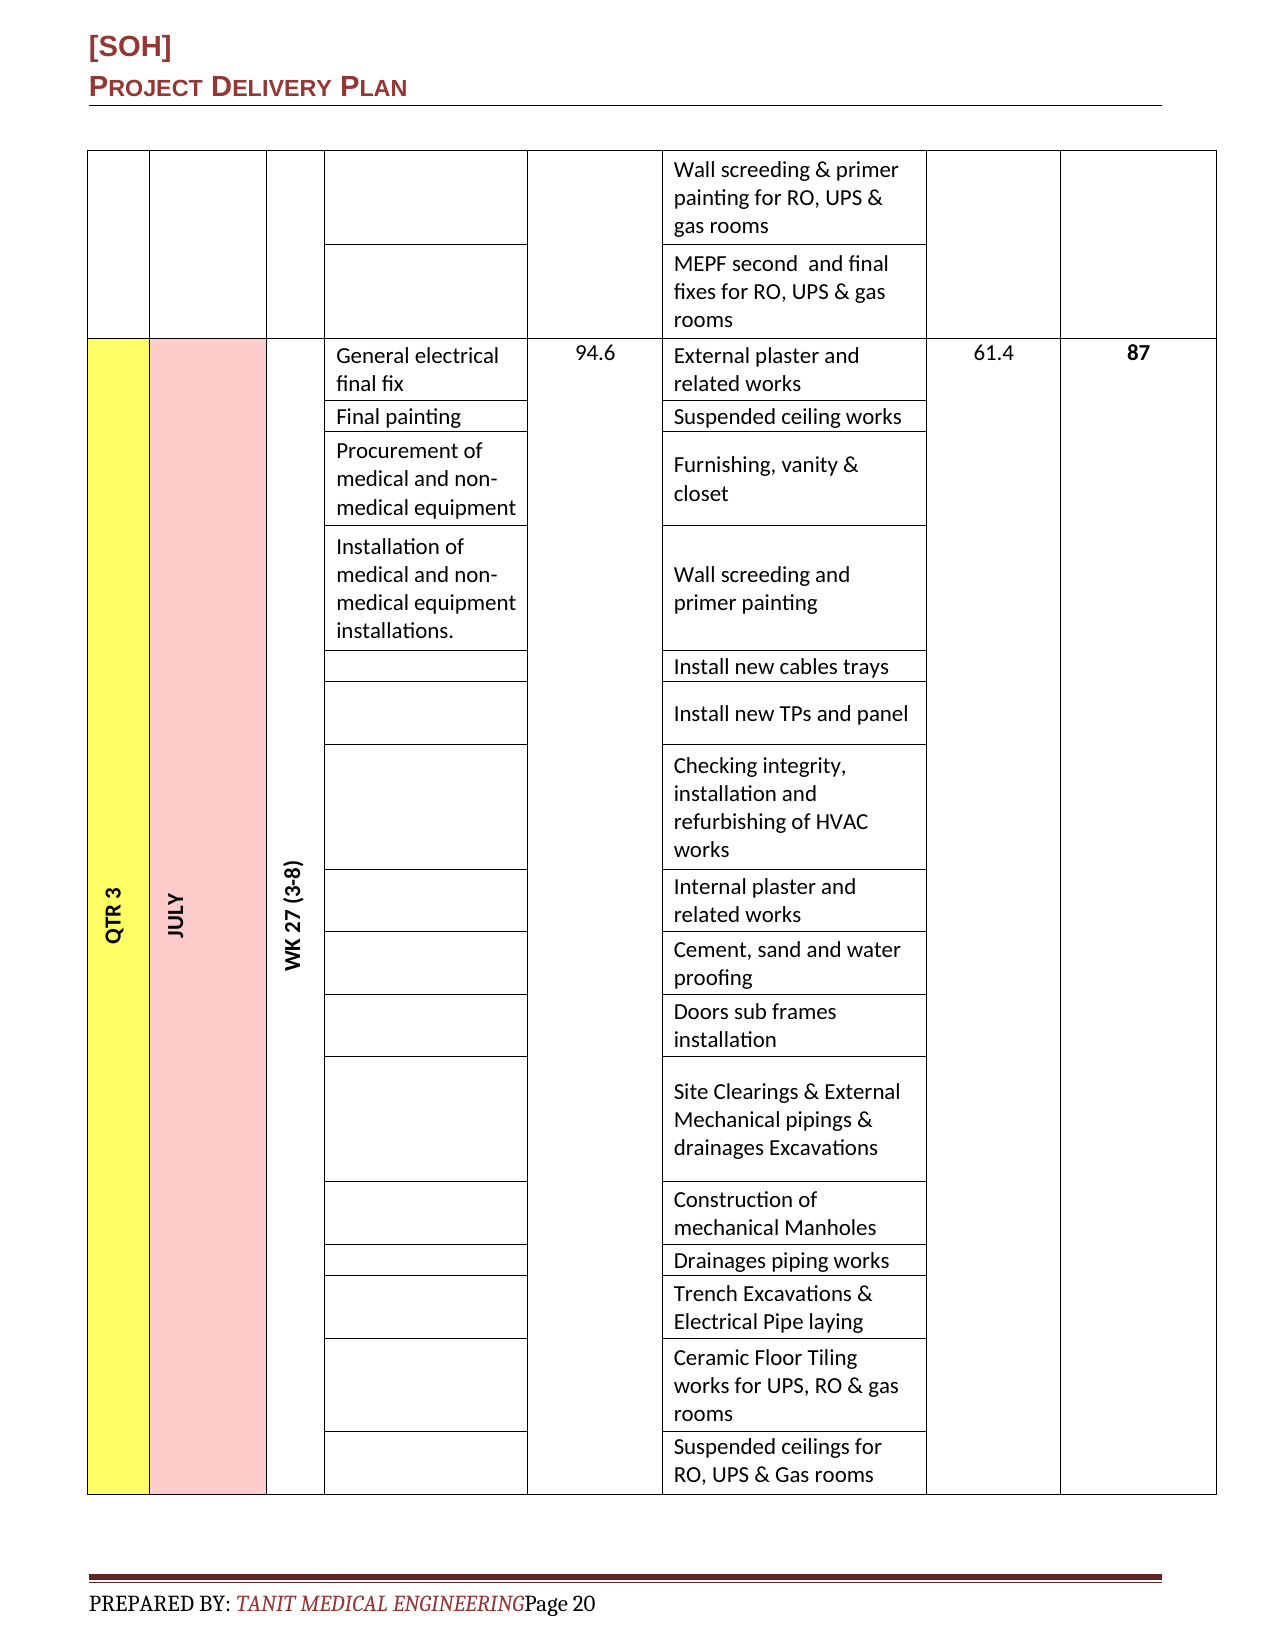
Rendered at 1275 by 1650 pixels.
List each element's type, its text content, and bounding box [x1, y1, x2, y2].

table_cell [325, 1276, 527, 1337]
table_cell [325, 245, 527, 337]
table_cell JULY [150, 339, 266, 1494]
table_cell Wall screeding & primer painting for RO, UPS & gas rooms [663, 151, 926, 244]
table_cell [325, 745, 527, 869]
table_cell [325, 995, 527, 1056]
table_cell 87 [1061, 339, 1216, 1494]
table_cell [325, 151, 527, 244]
table_cell External plaster and related works [663, 339, 926, 400]
table_cell [325, 1339, 527, 1431]
table_cell General electrical final fix [325, 339, 527, 400]
table_cell Suspended ceilings for RO, UPS & Gas rooms [663, 1432, 926, 1494]
table_cell [325, 1057, 527, 1181]
table_cell Site Clearings & External Mechanical pipings & drainages Excavations [663, 1057, 926, 1181]
table_cell Furnishing, vanity & closet [663, 432, 926, 525]
table_cell Suspended ceiling works [663, 401, 926, 431]
table_cell 61.4 [927, 339, 1060, 1494]
table_cell Doors sub frames installation [663, 995, 926, 1056]
table_cell Final painting [325, 401, 527, 431]
table_cell QTR 3 [88, 339, 149, 1494]
table_cell Trench Excavations & Electrical Pipe laying [663, 1276, 926, 1337]
table_cell WK 27 (3-8) [267, 339, 324, 1494]
table_cell Installation of medical and non-medical equipment installations. [325, 526, 527, 650]
table_cell Procurement of medical and non-medical equipment [325, 432, 527, 525]
table_cell [325, 651, 527, 681]
table_cell Wall screeding and primer painting [663, 526, 926, 650]
table_cell Install new TPs and panel [663, 682, 926, 744]
table_cell [325, 1432, 527, 1494]
table_cell Construction of mechanical Manholes [663, 1182, 926, 1244]
table_cell Ceramic Floor Tiling works for UPS, RO & gas rooms [663, 1339, 926, 1431]
table_cell MEPF second and final fixes for RO, UPS & gas rooms [663, 245, 926, 337]
table_cell [325, 1182, 527, 1244]
table_cell Internal plaster and related works [663, 870, 926, 931]
table_cell 94.6 [528, 339, 662, 1494]
table_cell [325, 932, 527, 994]
table_cell Install new cables trays [663, 651, 926, 681]
table_cell [325, 870, 527, 931]
table_cell Cement, sand and water proofing [663, 932, 926, 994]
table_cell Checking integrity, installation and refurbishing of HVAC works [663, 745, 926, 869]
table_cell Drainages piping works [663, 1245, 926, 1275]
table_cell [325, 682, 527, 744]
table_cell [325, 1245, 527, 1275]
